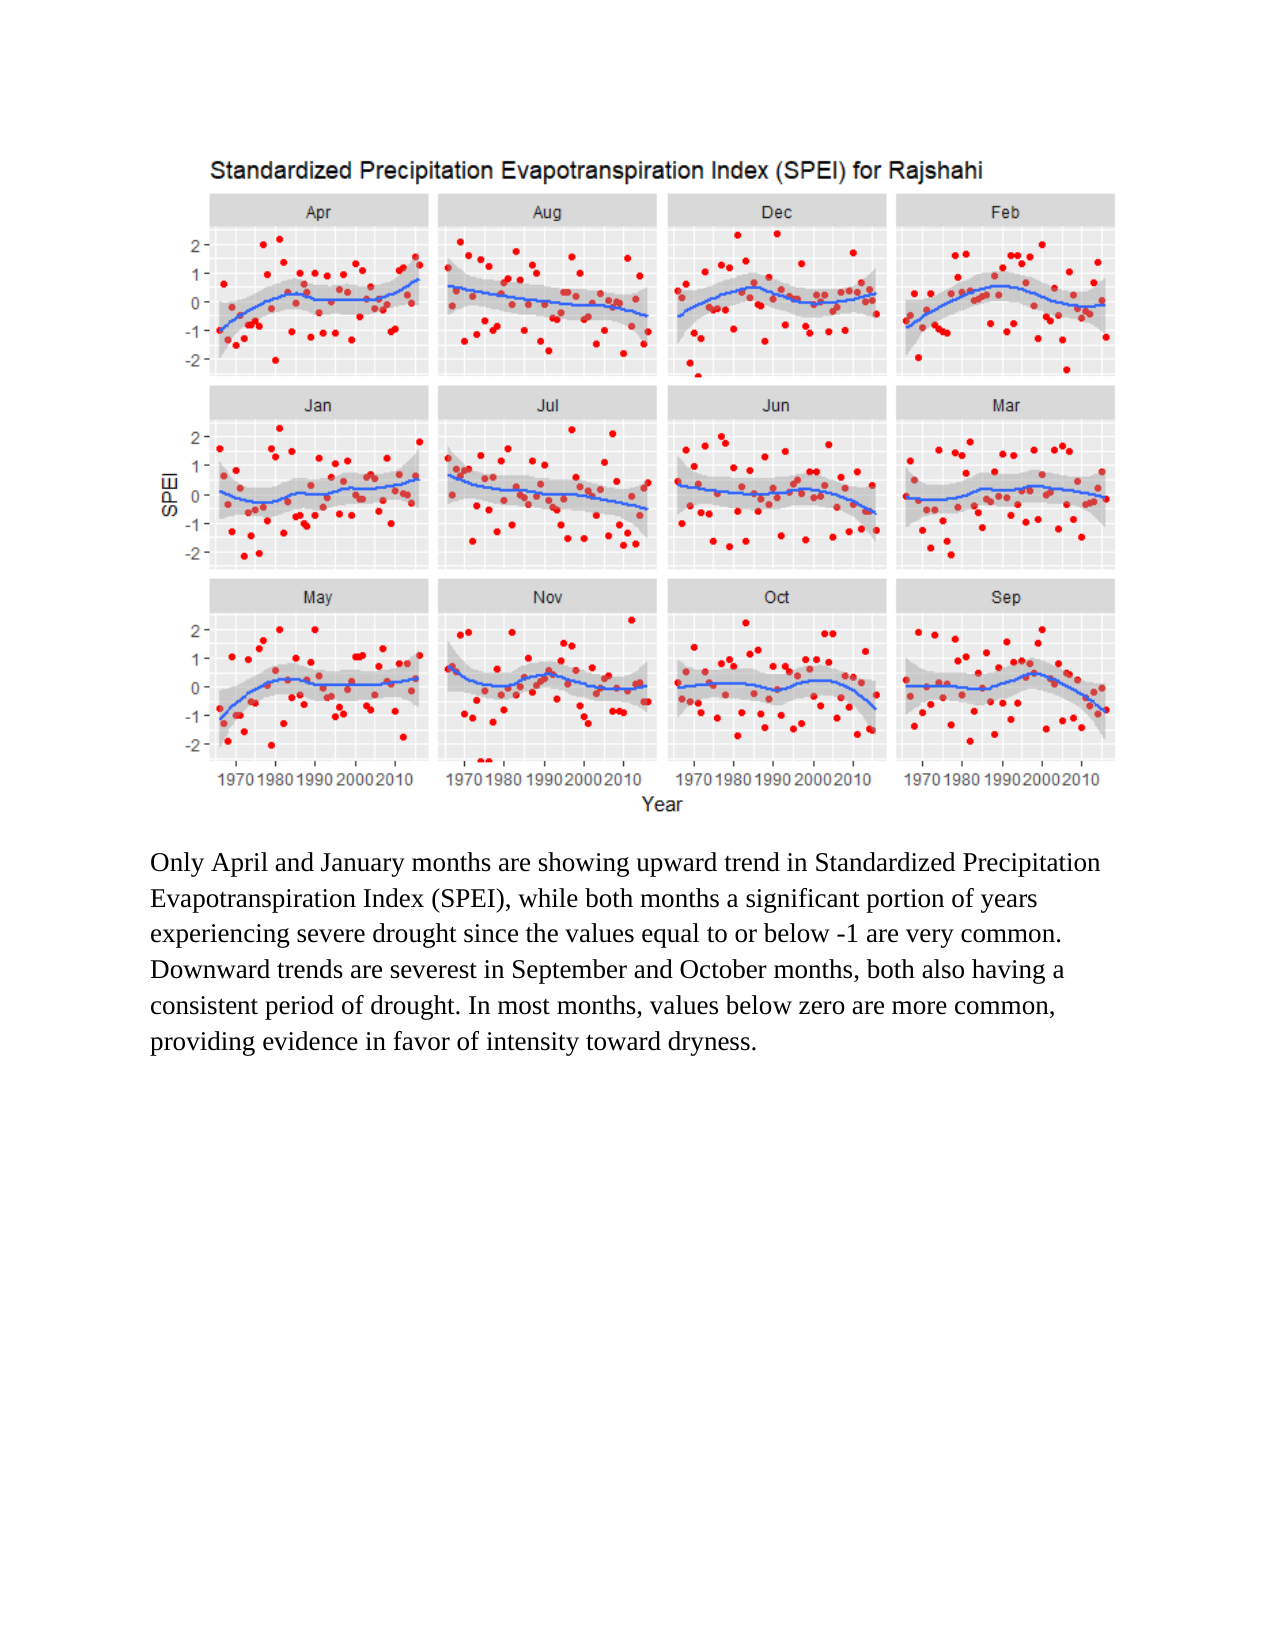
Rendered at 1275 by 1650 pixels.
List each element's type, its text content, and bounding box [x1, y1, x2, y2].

picture [150, 150, 1125, 821]
text Only April and January months are showing upward trend in Standardized Precipitation Evapotranspiration Index (SPEI), while both months a significant portion of years experiencing severe drought since the values equal to or below -1 are very common. Downward trends are severest in September and October months, both also having a consistent period of drought. In most months, values below zero are more common, providing evidence in favor of intensity toward dryness. [150, 846, 1125, 1056]
